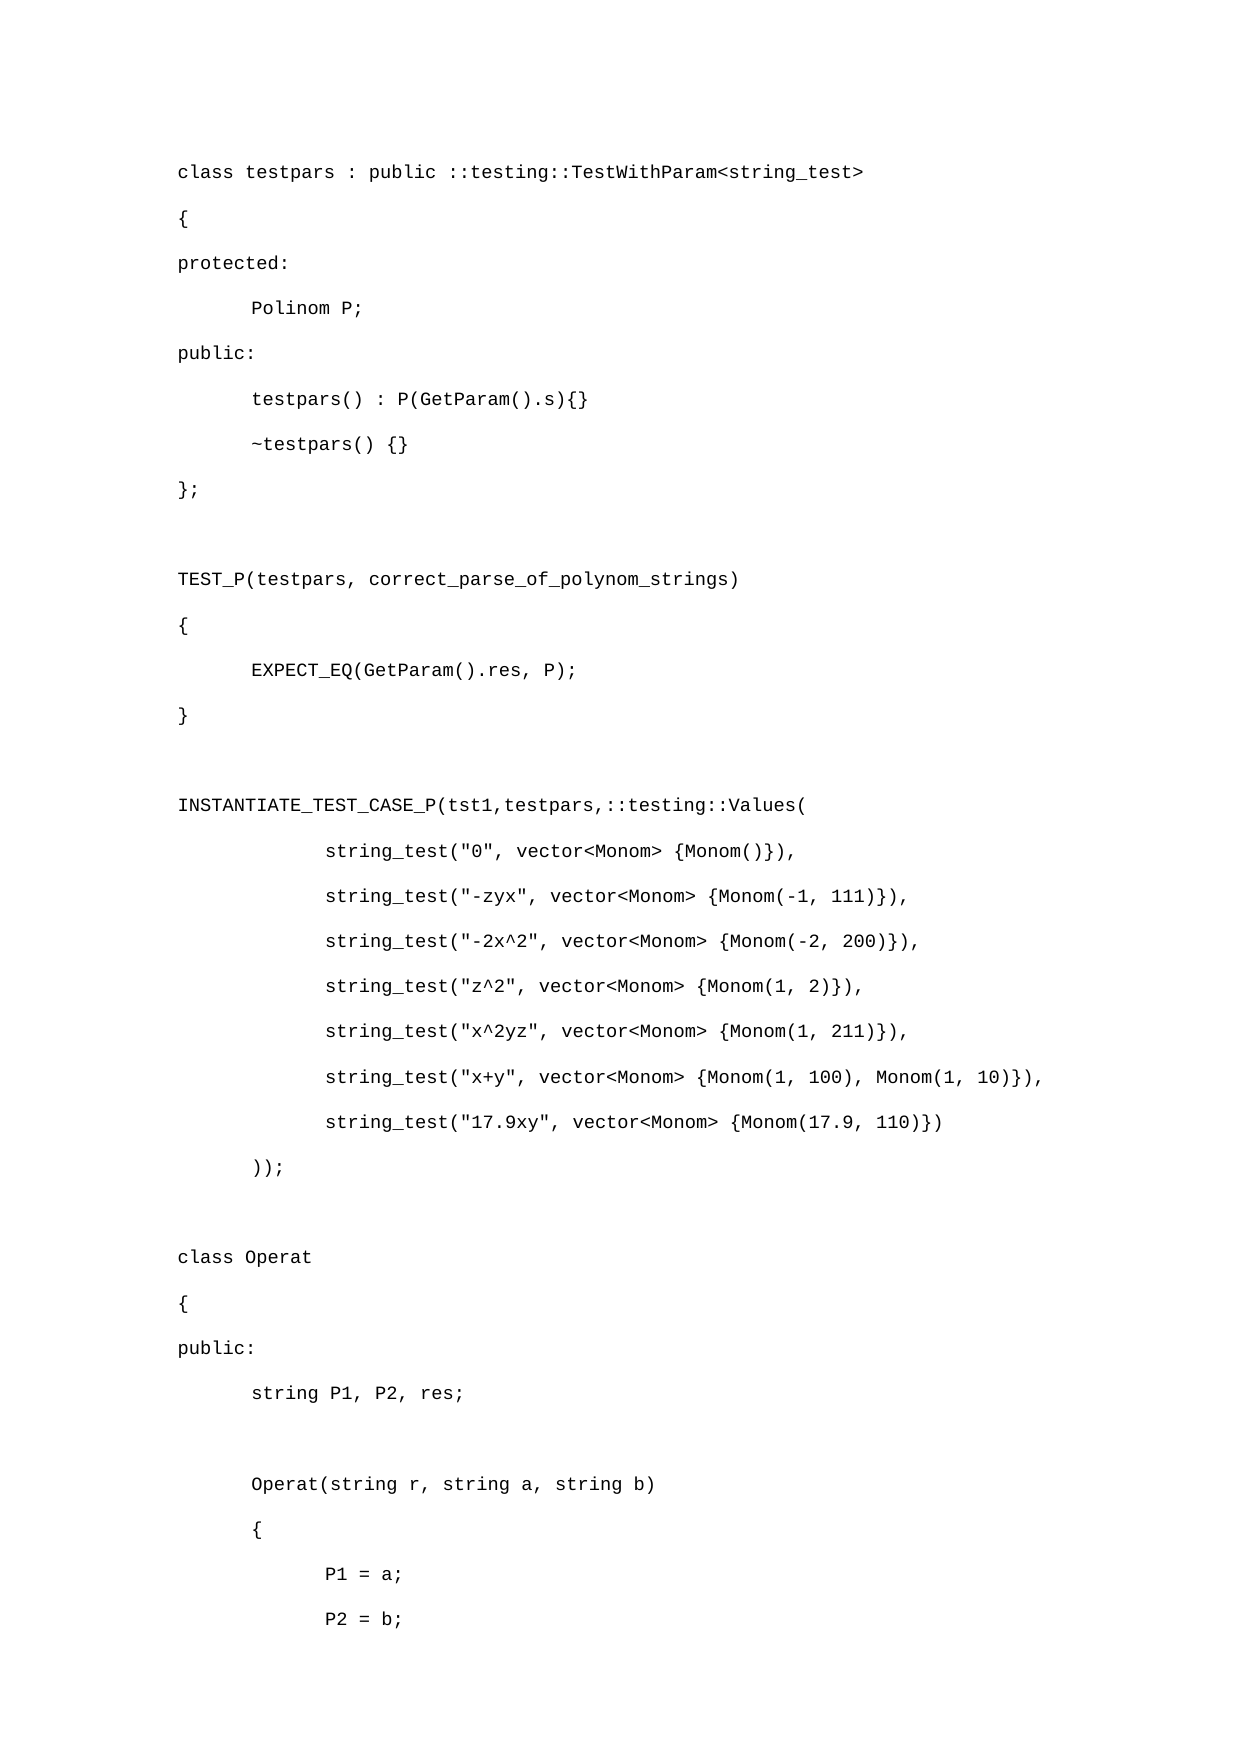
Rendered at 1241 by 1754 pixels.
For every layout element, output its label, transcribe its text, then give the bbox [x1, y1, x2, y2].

text class Operat [177, 1248, 1152, 1269]
text string_test("0", vector<Monom> {Monom()}), [177, 841, 1152, 863]
text testpars() : P(GetParam().s){} [177, 389, 1152, 411]
text class testpars : public ::testing::TestWithParam<string_test> [177, 163, 1152, 184]
text string_test("z^2", vector<Monom> {Monom(1, 2)}), [177, 977, 1152, 998]
text string_test("x^2yz", vector<Monom> {Monom(1, 211)}), [177, 1022, 1152, 1043]
text string_test("-zyx", vector<Monom> {Monom(-1, 111)}), [177, 887, 1152, 908]
text } [177, 706, 1152, 727]
text protected: [177, 254, 1152, 275]
text Operat(string r, string a, string b) [177, 1474, 1152, 1496]
text { [177, 208, 1152, 230]
text INSTANTIATE_TEST_CASE_P(tst1,testpars,::testing::Values( [177, 796, 1152, 817]
text Polinom P; [177, 299, 1152, 320]
text )); [177, 1158, 1152, 1179]
text string_test("17.9xy", vector<Monom> {Monom(17.9, 110)}) [177, 1113, 1152, 1134]
text P1 = a; [177, 1565, 1152, 1586]
text string P1, P2, res; [177, 1384, 1152, 1405]
text }; [177, 480, 1152, 501]
text { [177, 615, 1152, 637]
text string_test("-2x^2", vector<Monom> {Monom(-2, 200)}), [177, 932, 1152, 953]
text P2 = b; [177, 1610, 1152, 1631]
text public: [177, 1339, 1152, 1360]
text { [177, 1519, 1152, 1541]
text public: [177, 344, 1152, 365]
text TEST_P(testpars, correct_parse_of_polynom_strings) [177, 570, 1152, 591]
text { [177, 1293, 1152, 1315]
text ~testpars() {} [177, 434, 1152, 456]
text EXPECT_EQ(GetParam().res, P); [177, 661, 1152, 682]
text string_test("x+y", vector<Monom> {Monom(1, 100), Monom(1, 10)}), [177, 1067, 1152, 1089]
